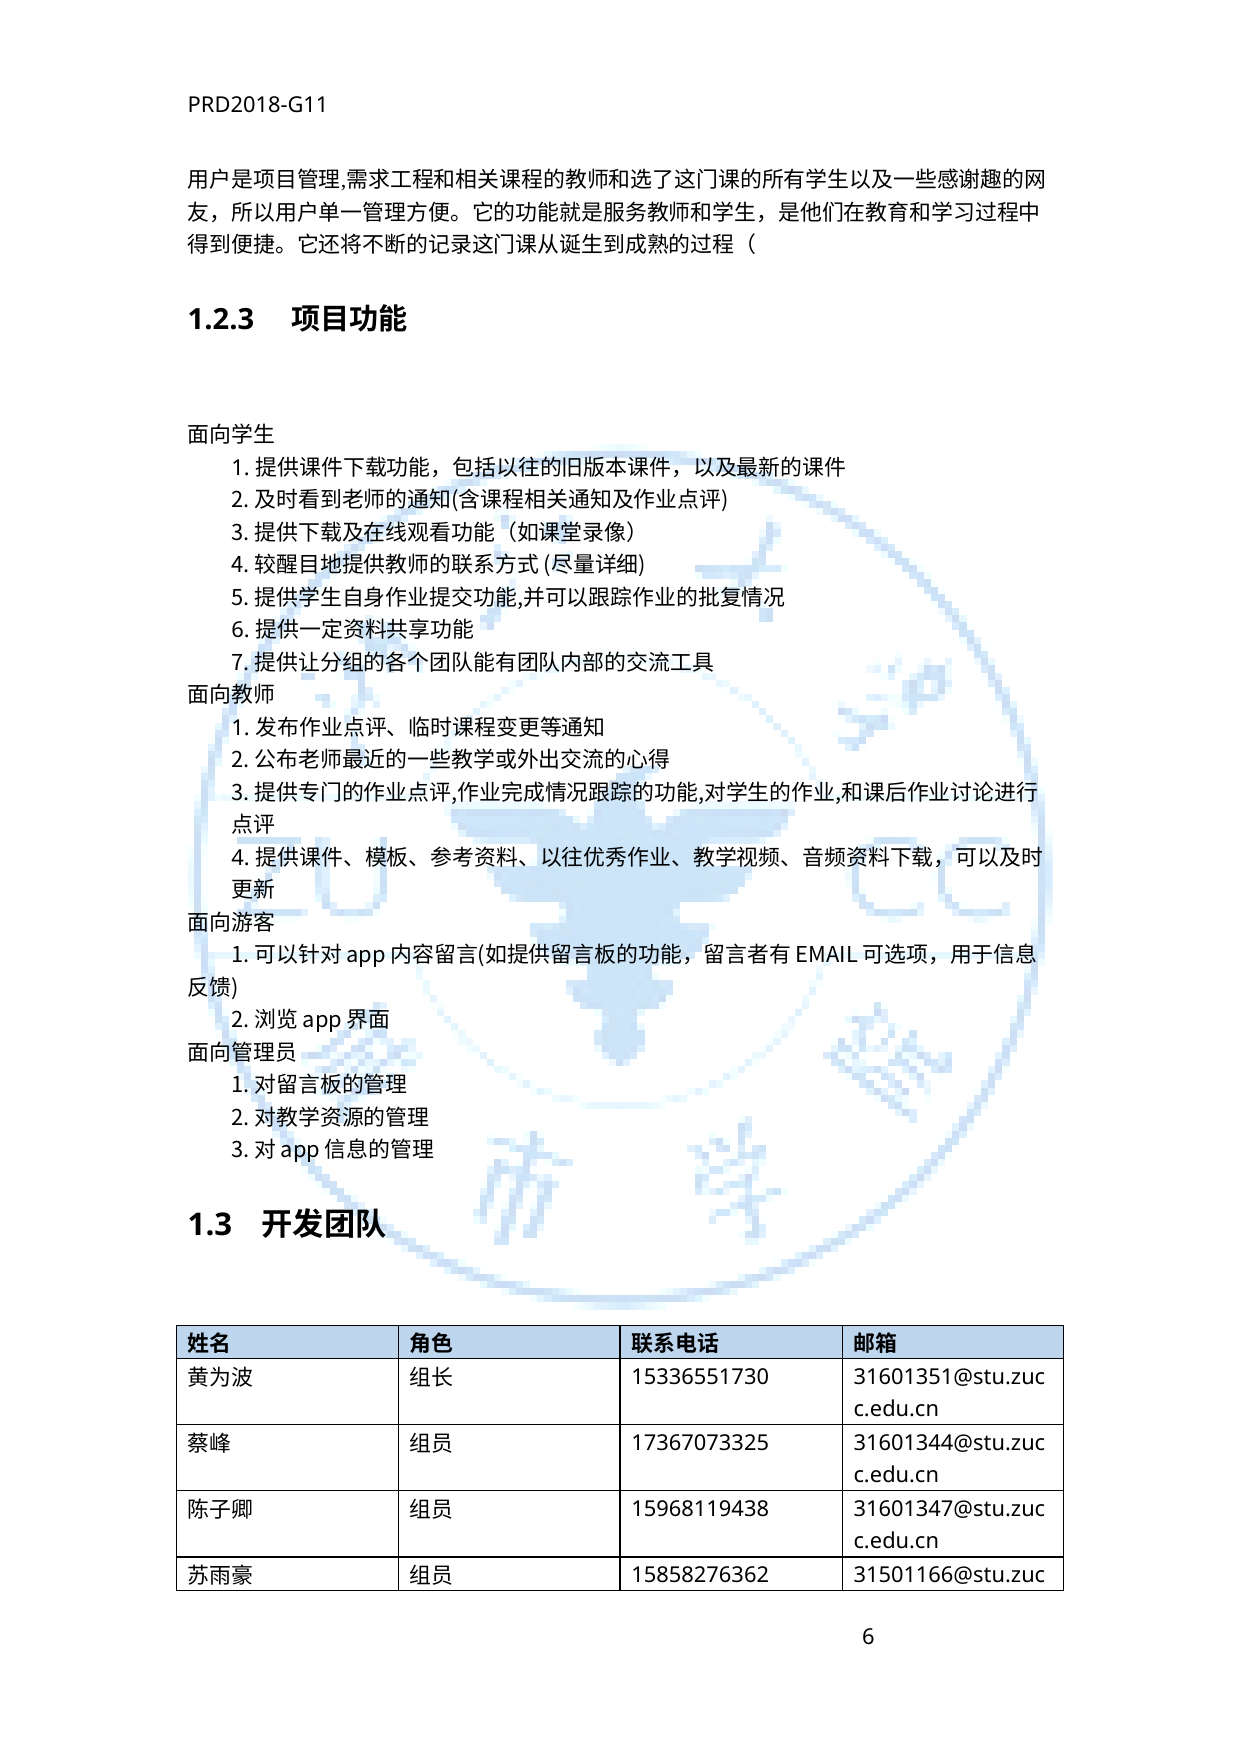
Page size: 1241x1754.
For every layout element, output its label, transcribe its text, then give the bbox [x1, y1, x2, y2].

table_cell 苏雨豪 [177, 1558, 398, 1590]
text 1. 可以针对app内容留言(如提供留言板的功能，留言者有EMAIL可选项，用于信息反馈) [187, 937, 1053, 1002]
text 1. 对留言板的管理 [231, 1067, 1053, 1099]
table_cell 31601347@stu.zucc.edu.cn [843, 1491, 1063, 1556]
table_cell 组员 [399, 1491, 619, 1556]
text 2. 及时看到老师的通知(含课程相关通知及作业点评) [231, 482, 1053, 514]
table_cell 17367073325 [621, 1425, 842, 1490]
table_cell 组长 [399, 1359, 619, 1424]
table_header 邮箱 [843, 1326, 1063, 1358]
text 4. 较醒目地提供教师的联系方式 (尽量详细) [231, 547, 1053, 579]
table_cell 黄为波 [177, 1359, 398, 1424]
table_header 角色 [399, 1326, 619, 1358]
text 4. 提供课件、模板、参考资料、以往优秀作业、教学视频、音频资料下载，可以及时更新 [231, 839, 1053, 904]
table_header 联系电话 [621, 1326, 842, 1358]
table_cell 31501166@stu.zucc.edu.cn [843, 1558, 1063, 1590]
text 2. 对教学资源的管理 [231, 1099, 1053, 1132]
table_cell 组员 [399, 1558, 619, 1590]
table_cell 31601344@stu.zucc.edu.cn [843, 1425, 1063, 1490]
table_cell 蔡峰 [177, 1425, 398, 1490]
text 6. 提供一定资料共享功能 [231, 612, 1053, 644]
table_cell 15858276362 [621, 1558, 842, 1590]
text 7. 提供让分组的各个团队能有团队内部的交流工具 [231, 644, 1053, 677]
table_cell 组员 [399, 1425, 619, 1490]
text 1. 发布作业点评、临时课程变更等通知 [231, 709, 1053, 742]
text 3. 对app信息的管理 [231, 1132, 1053, 1164]
text 项目功能 [187, 284, 1053, 349]
text 面向游客 [187, 904, 1053, 937]
text 面向学生 [187, 417, 1053, 449]
text 2. 公布老师最近的一些教学或外出交流的心得 [231, 742, 1053, 774]
text 5. 提供学生自身作业提交功能,并可以跟踪作业的批复情况 [231, 579, 1053, 612]
table_cell 15336551730 [621, 1359, 842, 1424]
text 2. 浏览app界面 [187, 1002, 1053, 1034]
text 开发团队 [187, 1189, 1053, 1254]
text 面向教师 [187, 677, 1053, 709]
table_cell 31601351@stu.zucc.edu.cn [843, 1359, 1063, 1424]
text 面向管理员 [187, 1034, 1053, 1067]
table_cell 陈子卿 [177, 1491, 398, 1556]
text 3. 提供下载及在线观看功能（如课堂录像） [231, 514, 1053, 547]
text 1. 提供课件下载功能，包括以往的旧版本课件，以及最新的课件 [231, 449, 1053, 482]
table_cell 15968119438 [621, 1491, 842, 1556]
table_header 姓名 [177, 1326, 398, 1358]
text 3. 提供专门的作业点评,作业完成情况跟踪的功能,对学生的作业,和课后作业讨论进行点评 [231, 774, 1053, 839]
